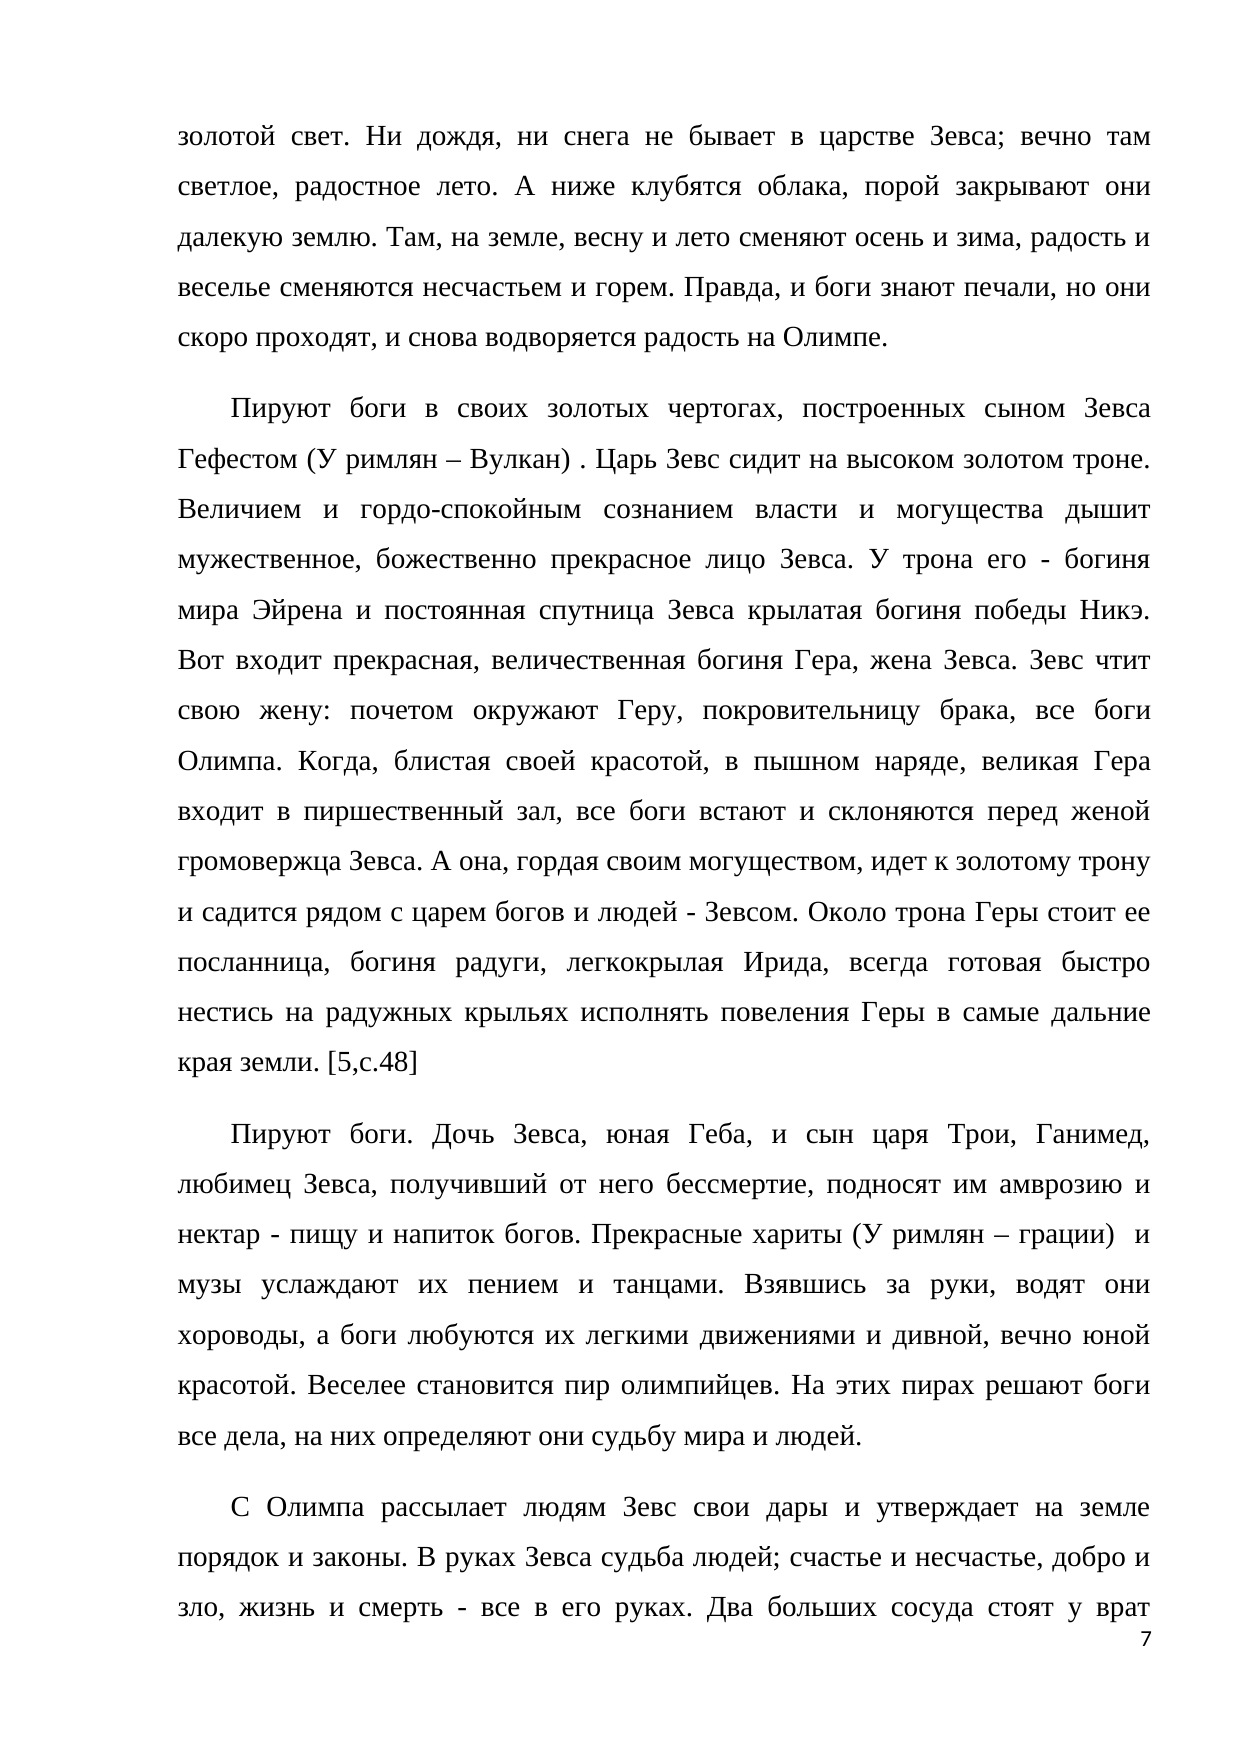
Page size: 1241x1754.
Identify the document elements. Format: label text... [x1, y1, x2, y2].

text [177, 1489, 1152, 1623]
text Пируют боги в своих золотых чертогах, построенных сыном Зевса Гефестом (У римлян – Вулкан) . Царь Зевс сидит на высоком золотом троне. Величием и гордо-спокойным сознанием власти и могущества дышит мужественное, божественно прекрасное лицо Зевса. У трона его - богиня мира Эйрена и постоянная спутница Зевса крылатая богиня победы Никэ. Вот входит прекрасная, величественная богиня Гера, жена Зевса. Зевс чтит свою жену: почетом окружают Геру, покровительницу брака, все боги Олимпа. Когда, блистая своей красотой, в пышном наряде, великая Гера входит в пиршественный зал, все боги встают и склоняются перед женой громовержца Зевса. А она, гордая своим могуществом, идет к золотому трону и садится рядом с царем богов и людей - Зевсом. Около трона Геры стоит ее посланница, богиня радуги, легкокрылая Ирида, всегда готовая быстро нестись на радужных крыльях исполнять повеления Геры в самые дальние края земли. [5,с.48] [177, 391, 1152, 1078]
text Пируют боги. Дочь Зевса, юная Геба, и сын царя Трои, Ганимед, любимец Зевса, получивший от него бессмертие, подносят им амврозию и нектар - пищу и напиток богов. Прекрасные хариты (У римлян – грации) и музы услаждают их пением и танцами. Взявшись за руки, водят они хороводы, а боги любуются их легкими движениями и дивной, вечно юной красотой. Веселее становится пир олимпийцев. На этих пирах решают боги все дела, на них определяют они судьбу мира и людей. [177, 1116, 1152, 1451]
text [177, 118, 1152, 353]
